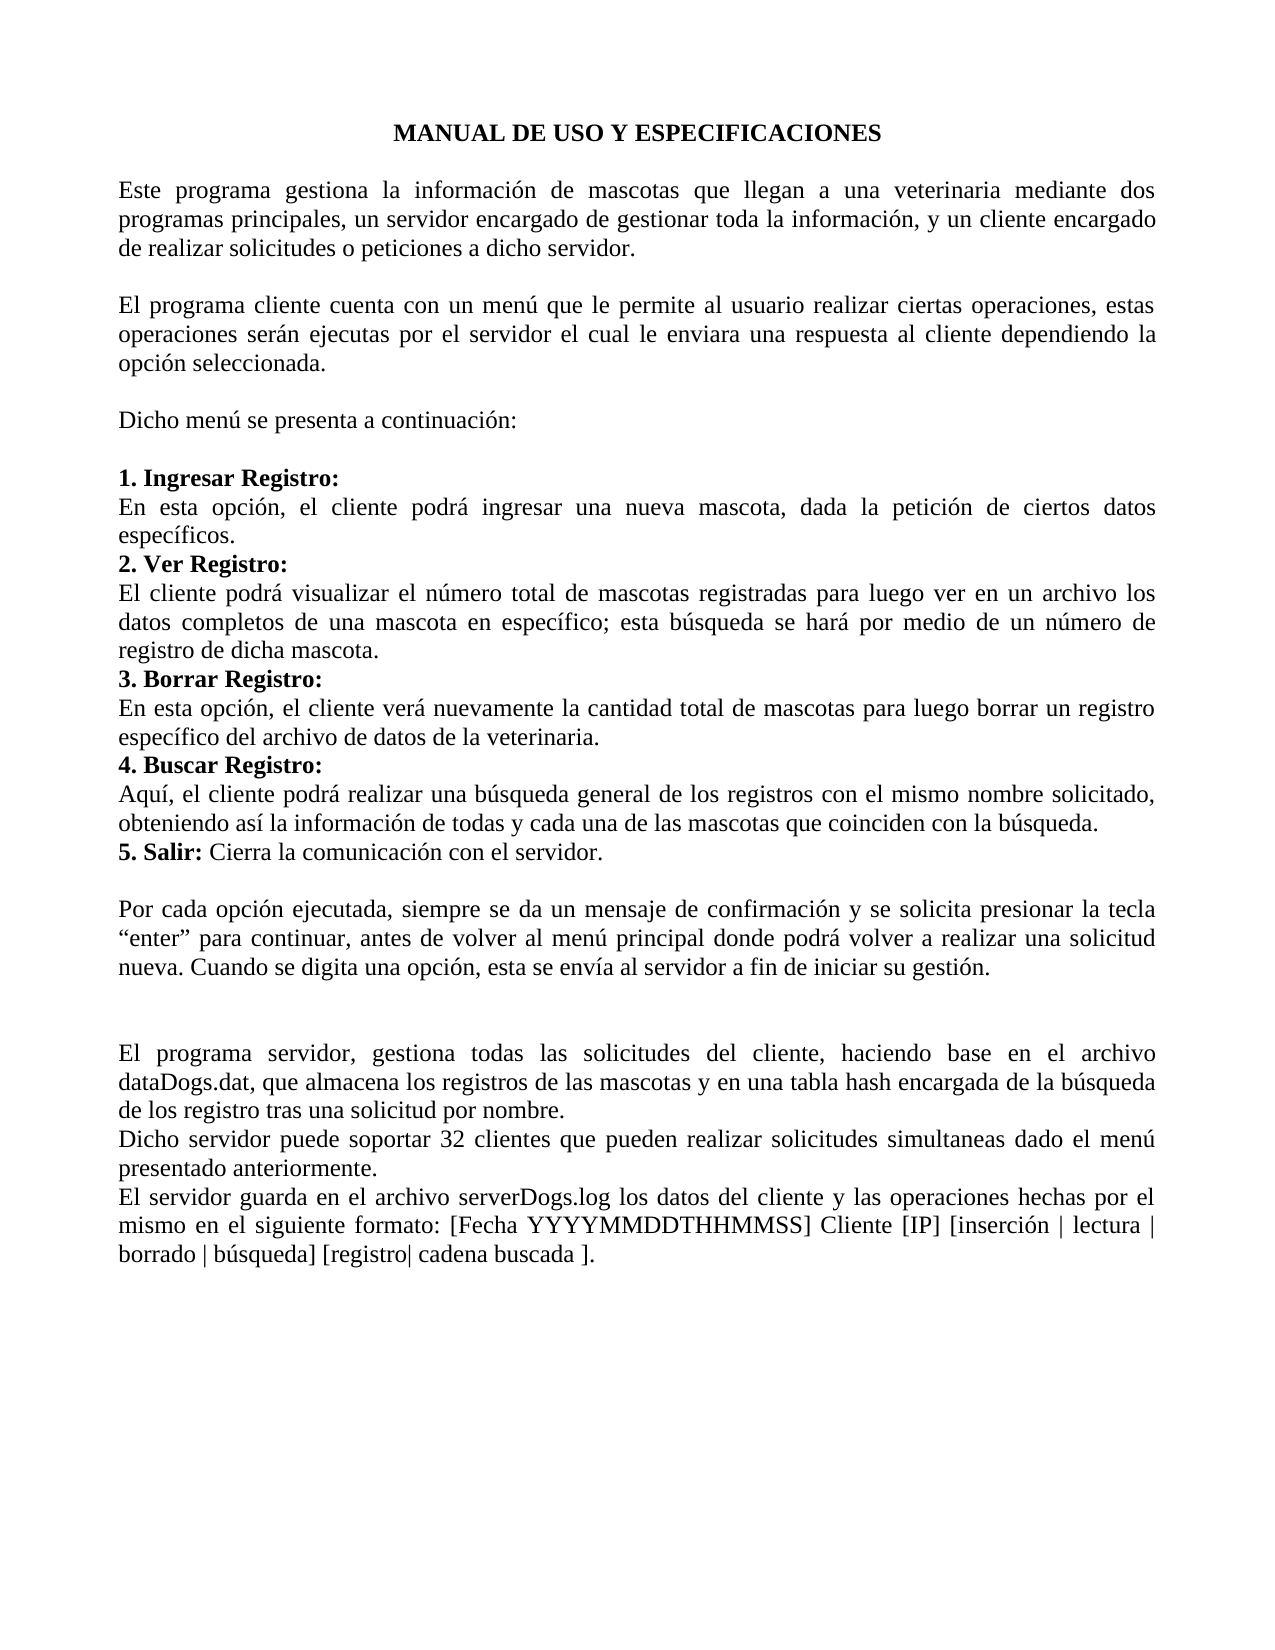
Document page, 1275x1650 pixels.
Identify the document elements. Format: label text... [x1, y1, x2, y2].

text 2. Ver Registro: [118, 549, 1157, 578]
text En esta opción, el cliente podrá ingresar una nueva mascota, dada la petición de ciertos datos específicos. [118, 492, 1157, 549]
text Aquí, el cliente podrá realizar una búsqueda general de los registros con el mismo nombre solicitado, obteniendo así la información de todas y cada una de las mascotas que coinciden con la búsqueda. [118, 779, 1157, 837]
text Por cada opción ejecutada, siempre se da un mensaje de confirmación y se solicita presionar la tecla “enter” para continuar, antes de volver al menú principal donde podrá volver a realizar una solicitud nueva. Cuando se digita una opción, esta se envía al servidor a fin de iniciar su gestión. [118, 894, 1157, 981]
text MANUAL DE USO Y ESPECIFICACIONES [118, 118, 1157, 147]
text El programa cliente cuenta con un menú que le permite al usuario realizar ciertas operaciones, estas operaciones serán ejecutas por el servidor el cual le enviara una respuesta al cliente dependiendo la opción seleccionada. [118, 291, 1157, 377]
text 3. Borrar Registro: [118, 664, 1157, 693]
text El programa servidor, gestiona todas las solicitudes del cliente, haciendo base en el archivo dataDogs.dat, que almacena los registros de las mascotas y en una tabla hash encargada de la búsqueda de los registro tras una solicitud por nombre. [118, 1038, 1157, 1124]
text Dicho menú se presenta a continuación: [118, 406, 1157, 434]
text 4. Buscar Registro: [118, 751, 1157, 779]
text El servidor guarda en el archivo serverDogs.log los datos del cliente y las operaciones hechas por el mismo en el siguiente formato: [Fecha YYYYMMDDTHHMMSS] Cliente [IP] [inserción | lectura | borrado | búsqueda] [registro| cadena buscada ]. [118, 1182, 1157, 1268]
text 1. Ingresar Registro: [118, 463, 1157, 492]
text Dicho servidor puede soportar 32 clientes que pueden realizar solicitudes simultaneas dado el menú presentado anteriormente. [118, 1124, 1157, 1182]
text En esta opción, el cliente verá nuevamente la cantidad total de mascotas para luego borrar un registro específico del archivo de datos de la veterinaria. [118, 693, 1157, 751]
text 5. Salir: Cierra la comunicación con el servidor. [118, 837, 1157, 866]
text Este programa gestiona la información de mascotas que llegan a una veterinaria mediante dos programas principales, un servidor encargado de gestionar toda la información, y un cliente encargado de realizar solicitudes o peticiones a dicho servidor. [118, 176, 1157, 262]
text El cliente podrá visualizar el número total de mascotas registradas para luego ver en un archivo los datos completos de una mascota en específico; esta búsqueda se hará por medio de un número de registro de dicha mascota. [118, 578, 1157, 664]
